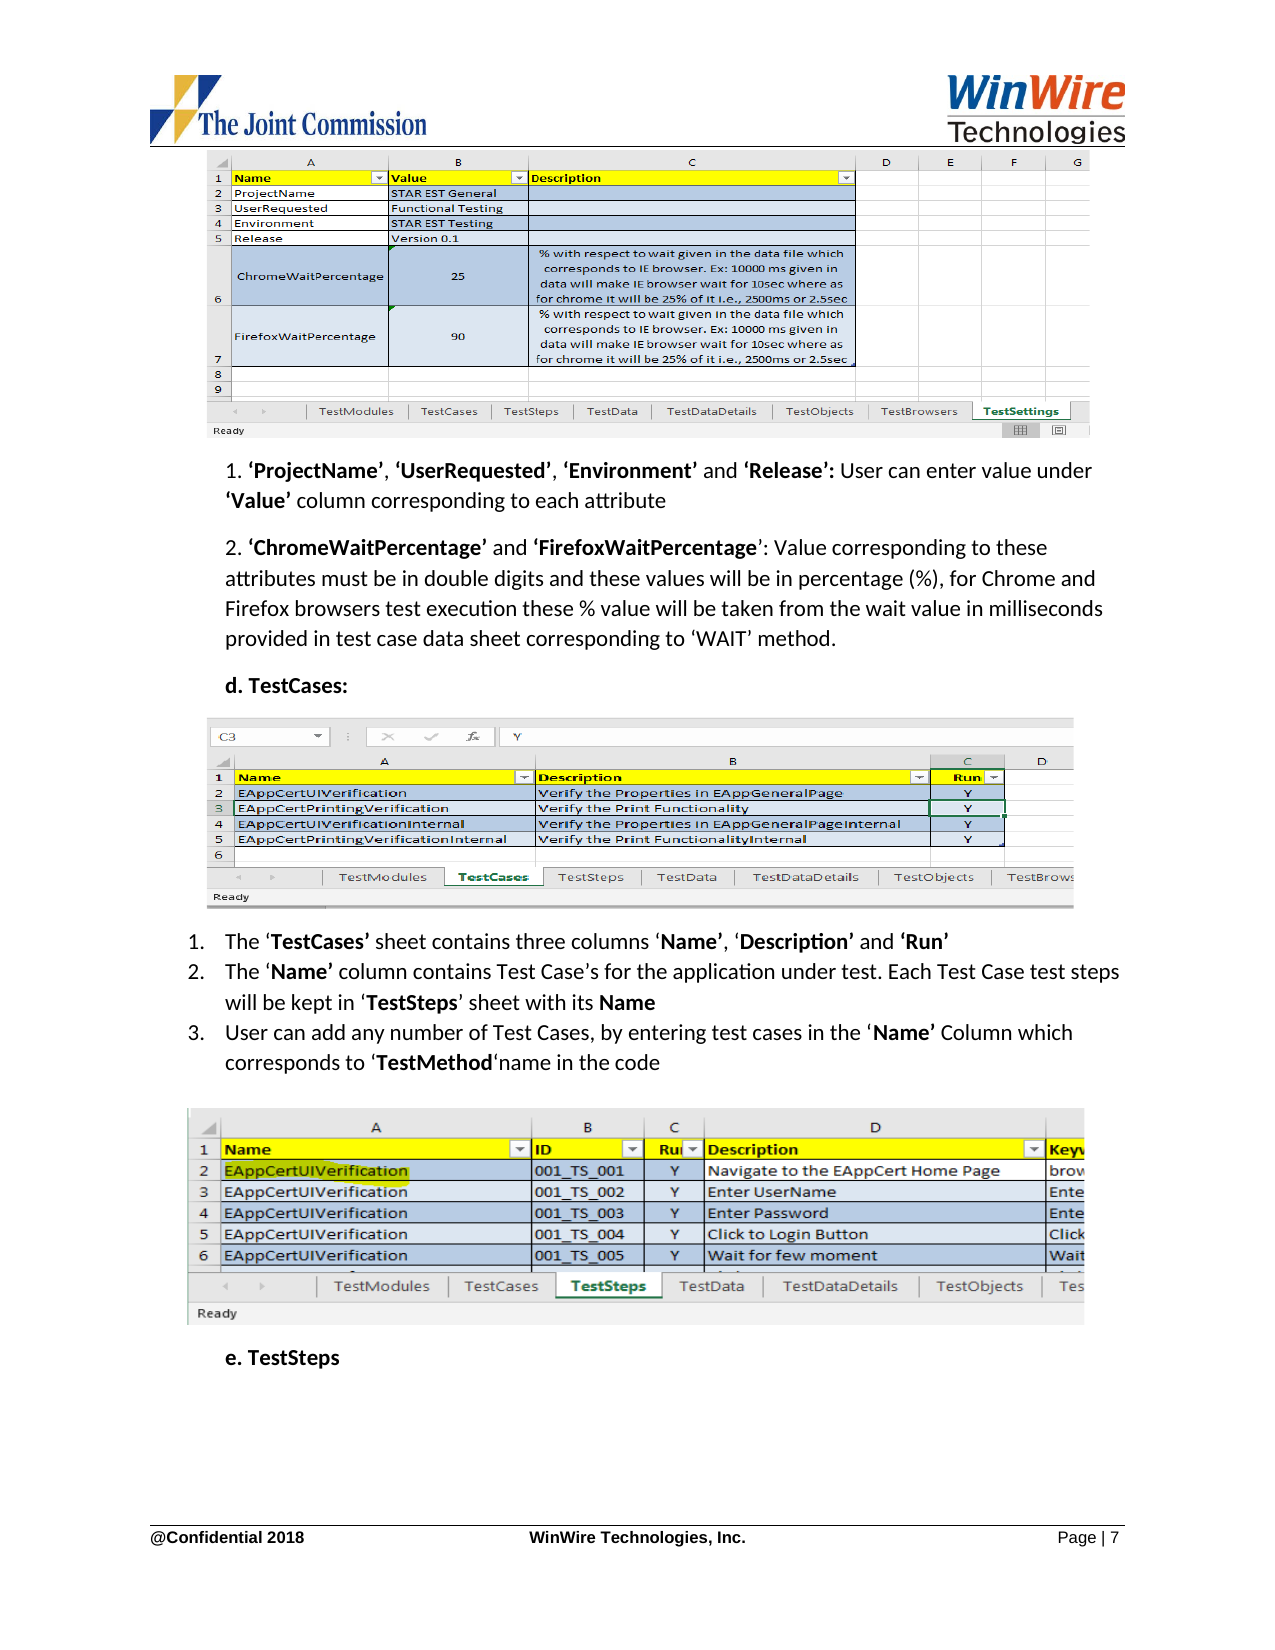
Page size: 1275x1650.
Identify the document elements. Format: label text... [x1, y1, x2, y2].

list User can add any number of Test Cases, by entering test cases in the ‘Name’ Column which corresponds to ‘TestMethod‘name in the code [187, 1018, 1125, 1076]
picture [206, 717, 1074, 909]
list The ‘Name’ column contains Test Case’s for the application under test. Each Test Case test steps will be kept in ‘TestSteps’ sheet with its Name [187, 957, 1125, 1016]
picture [206, 150, 1090, 438]
text 2. ‘ChromeWaitPercentage’ and ‘FirefoxWaitPercentage’: Value corresponding to these attributes must be in double digits and these values will be in percentage (%), for Chrome and Firefox browsers test execution these % value will be taken from the wait value in milliseconds provided in test case data sheet corresponding to ‘WAIT’ method. [225, 533, 1125, 652]
list The ‘TestCases’ sheet contains three columns ‘Name’, ‘Description’ and ‘Run’ [187, 927, 1125, 955]
text 1. ‘ProjectName’, ‘UserRequested’, ‘Environment’ and ‘Release’: User can enter value under ‘Value’ column corresponding to each attribute [225, 456, 1125, 514]
picture [150, 75, 427, 144]
text d. TestCases: [225, 671, 1125, 699]
picture [187, 1108, 1085, 1325]
text e. TestSteps [225, 1343, 1125, 1371]
picture [946, 75, 1125, 144]
